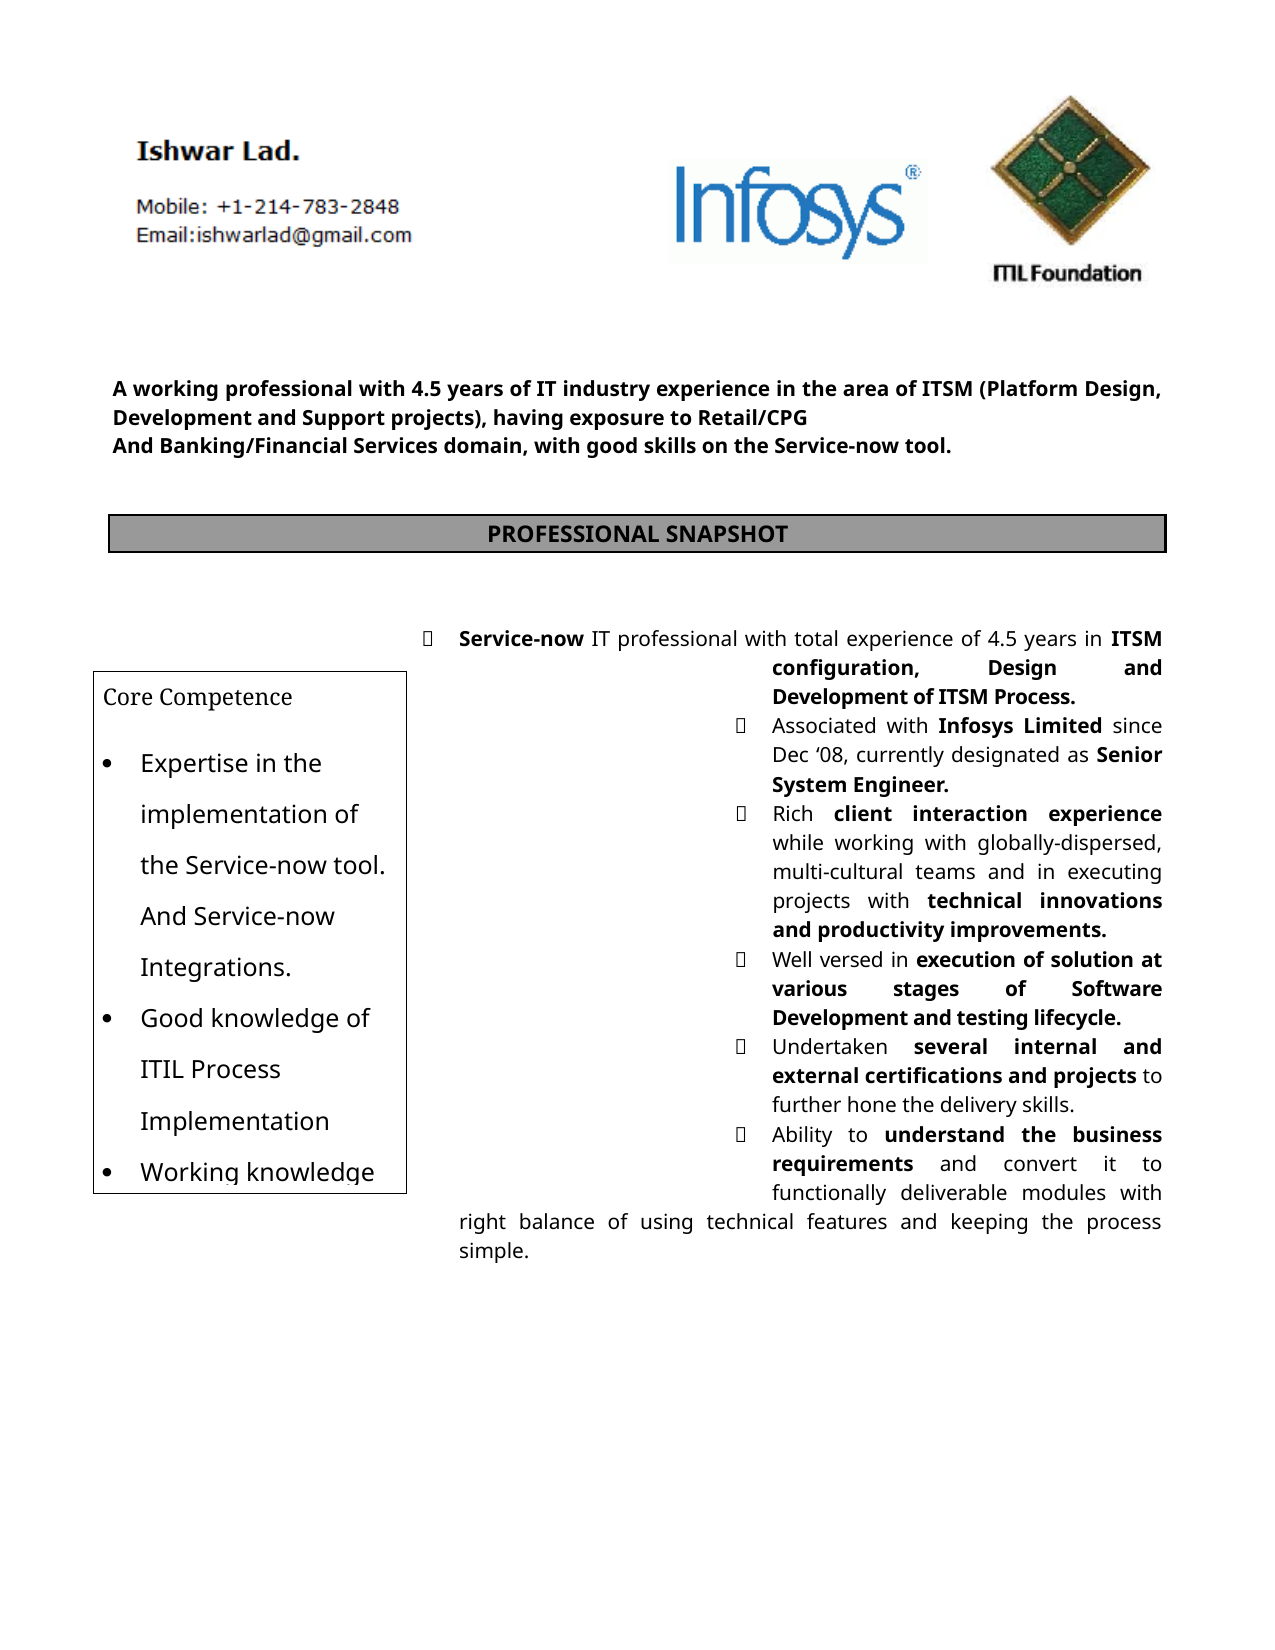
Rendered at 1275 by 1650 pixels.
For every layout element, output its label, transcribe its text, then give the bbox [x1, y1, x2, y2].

text  Well versed in execution of solution at various stages of Software Development and testing lifecycle. [421, 944, 1162, 1031]
text PROFESSIONAL SNAPSHOT [110, 516, 1164, 551]
text  Ability to understand the business requirements and convert it to functionally deliverable modules with right balance of using technical features and keeping the process simple. [421, 1119, 1162, 1264]
text And Banking/Financial Services domain, with good skills on the Service-now tool. [112, 431, 1162, 460]
text  Associated with Infosys Limited since Dec ‘08, currently designated as Senior System Engineer. [421, 710, 1162, 798]
picture [129, 74, 1163, 321]
text  Undertaken several internal and external certifications and projects to further hone the delivery skills. [421, 1031, 1162, 1119]
text  Service-now IT professional with total experience of 4.5 years in ITSM configuration, Design and Development of ITSM Process. [421, 623, 1162, 710]
text A working professional with 4.5 years of IT industry experience in the area of ITSM (Platform Design, Development and Support projects), having exposure to Retail/CPG [112, 374, 1162, 431]
text  Rich client interaction experience while working with globally-dispersed, multi-cultural teams and in executing projects with technical innovations and productivity improvements. [422, 798, 1162, 944]
